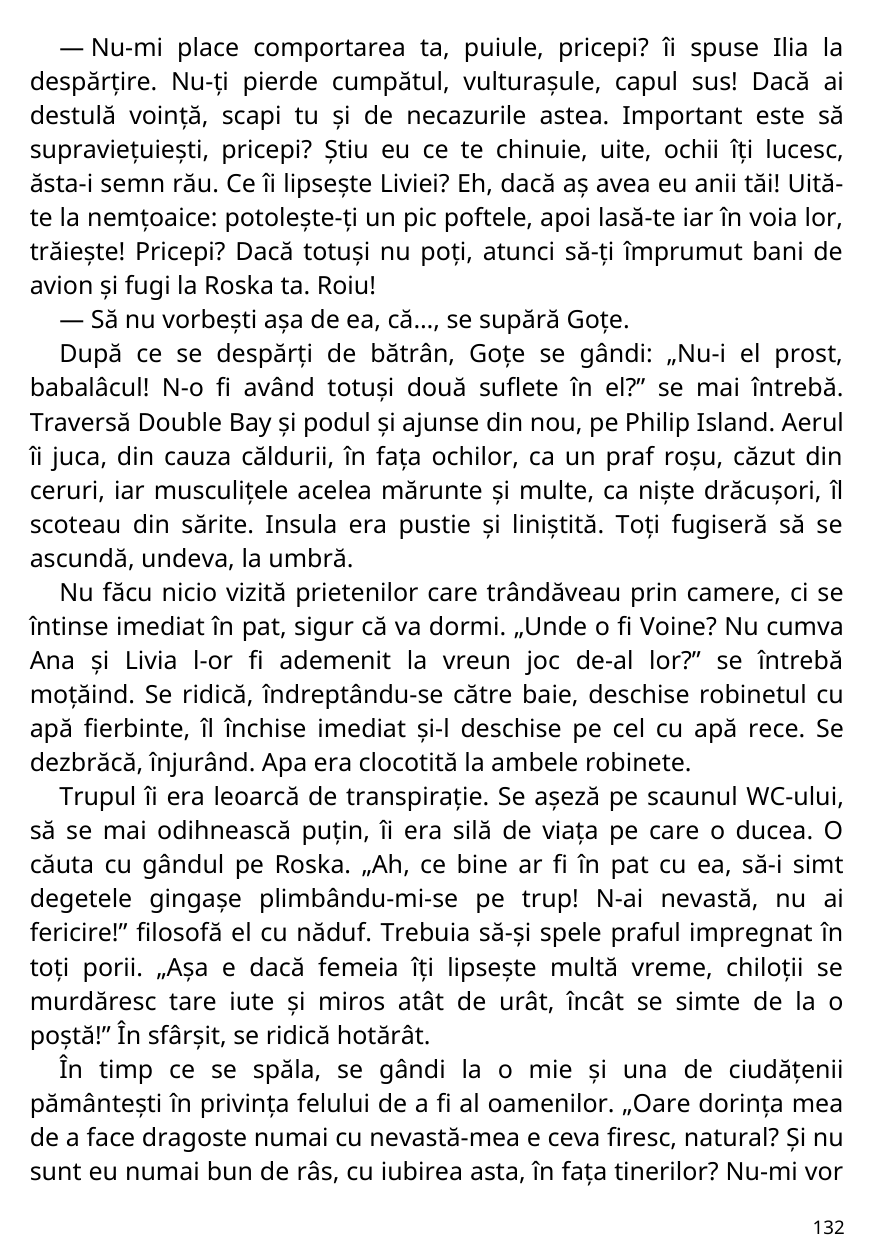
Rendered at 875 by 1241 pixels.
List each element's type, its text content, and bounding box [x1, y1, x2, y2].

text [29, 1051, 844, 1188]
text După ce se despărți de bătrân, Goțe se gândi: „Nu-i el prost, babalâcul! N-o fi având totuși două suflete în el?” se mai întrebă. Traversă Double Bay și podul și ajunse din nou, pe Philip Island. Aerul îi juca, din cauza căldurii, în fața ochilor, ca un praf roșu, căzut din ceruri, iar musculițele acelea mărunte și multe, ca niște drăcușori, îl scoteau din sărite. Insula era pustie și liniștită. Toți fugiseră să se ascundă, undeva, la umbră. [29, 336, 844, 574]
text Nu făcu nicio vizită prietenilor care trândăveau prin camere, ci se întinse imediat în pat, sigur că va dormi. „Unde o fi Voine? Nu cumva Ana și Livia l-or fi ademenit la vreun joc de-al lor?” se întrebă moțăind. Se ridică, îndreptându-se către baie, deschise robinetul cu apă fierbinte, îl închise imediat și-l deschise pe cel cu apă rece. Se dezbrăcă, înjurând. Apa era clocotită la ambele robinete. [29, 574, 844, 779]
text — Nu-mi place comportarea ta, puiule, pricepi? îi spuse Ilia la despărțire. Nu-ți pierde cumpătul, vulturașule, capul sus! Dacă ai destulă voință, scapi tu și de necazurile astea. Important este să supraviețuiești, pricepi? Știu eu ce te chinuie, uite, ochii îți lucesc, ăsta-i semn rău. Ce îi lipsește Liviei? Eh, dacă aș avea eu anii tăi! Uită-te la nemțoaice: potolește-ți un pic poftele, apoi lasă-te iar în voia lor, trăiește! Pricepi? Dacă totuși nu poți, atunci să-ți împrumut bani de avion și fugi la Roska ta. Roiu! [29, 29, 844, 302]
text Trupul îi era leoarcă de transpirație. Se așeză pe scaunul WC-ului, să se mai odihnească puțin, îi era silă de viața pe care o ducea. O căuta cu gândul pe Roska. „Ah, ce bine ar fi în pat cu ea, să-i simt degetele gingașe plimbându-mi-se pe trup! N-ai nevastă, nu ai fericire!” filosofă el cu năduf. Trebuia să-și spele praful impregnat în toți porii. „Așa e dacă femeia îți lipsește multă vreme, chiloții se murdăresc tare iute și miros atât de urât, încât se simte de la o poștă!” În sfârșit, se ridică hotărât. [29, 779, 844, 1051]
text — Să nu vorbești așa de ea, că…, se supără Goțe. [29, 302, 844, 336]
